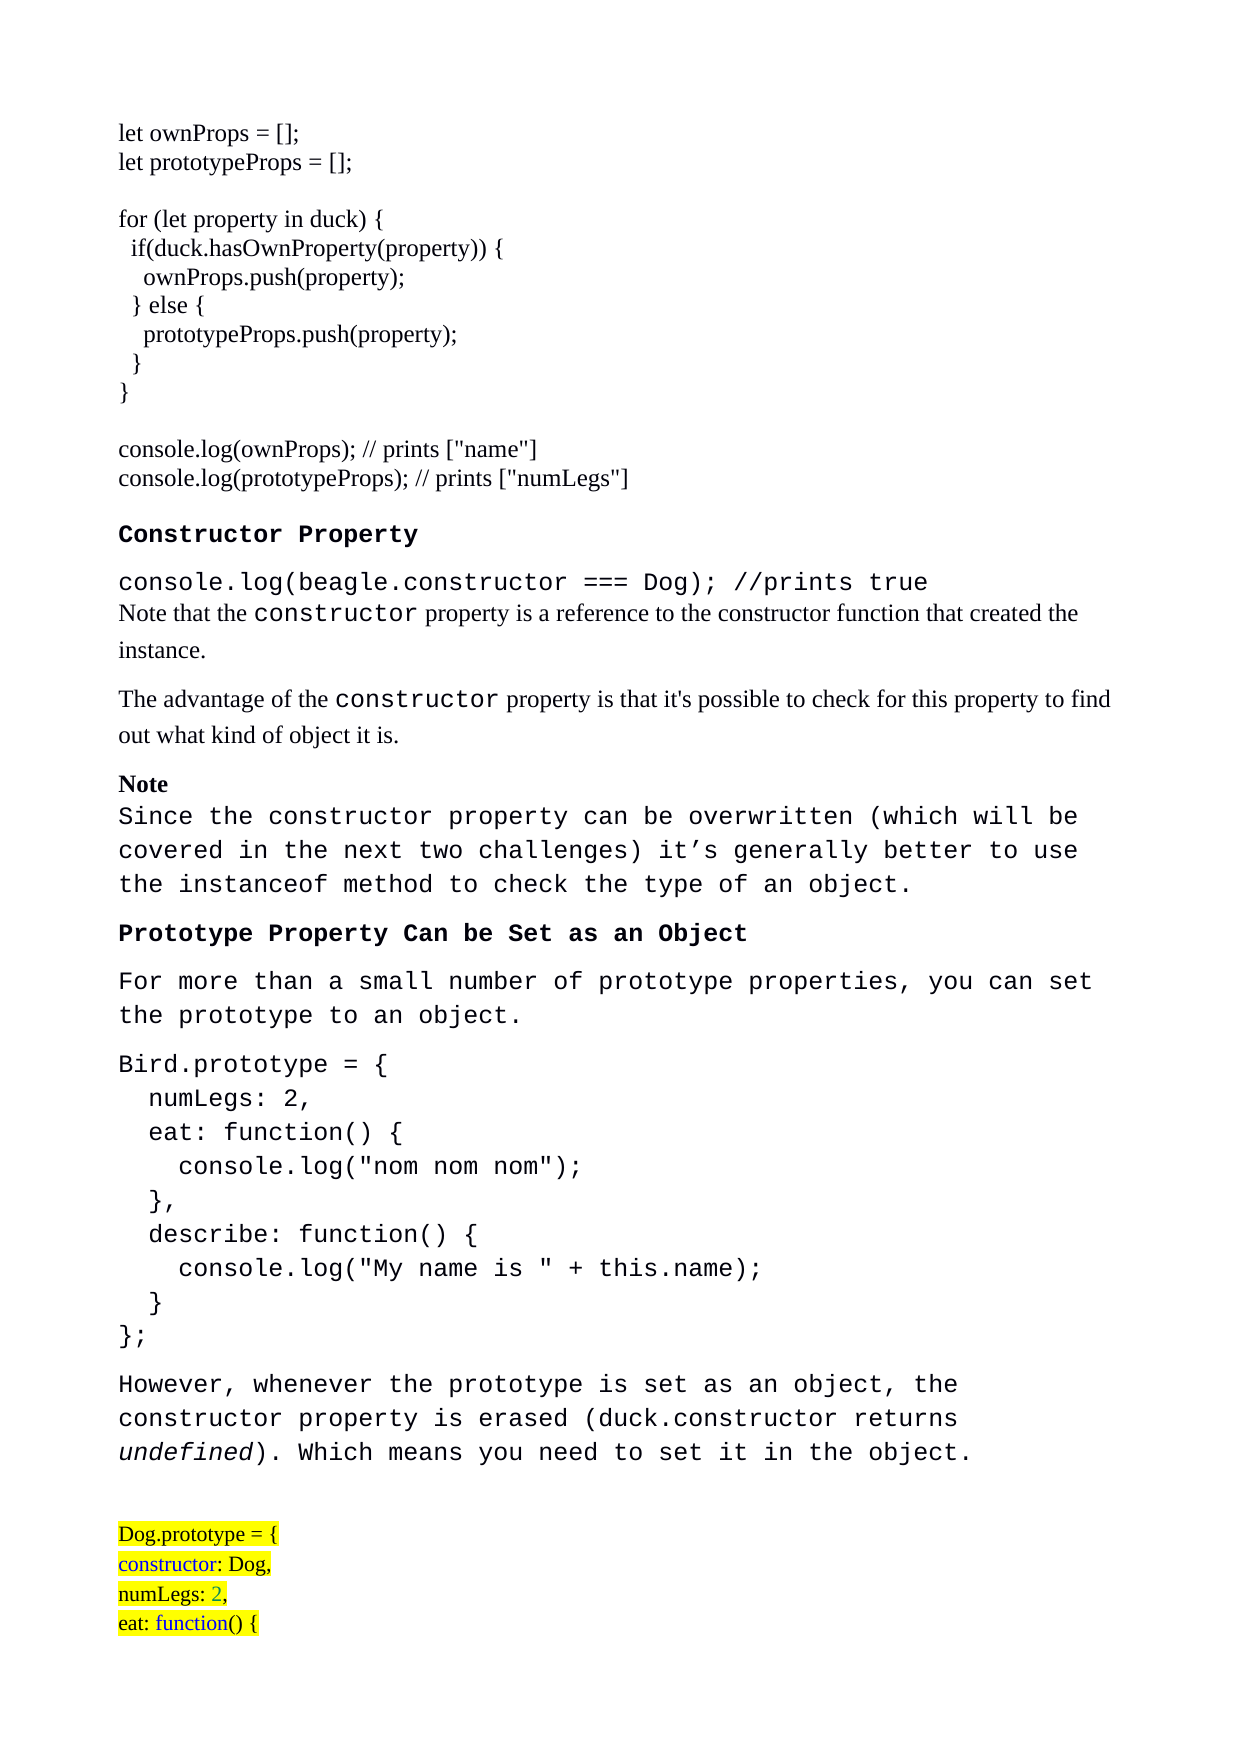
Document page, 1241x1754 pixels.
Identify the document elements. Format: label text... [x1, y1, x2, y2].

text The advantage of the constructor property is that it's possible to check for this property to find out what kind of object it is. [118, 684, 1122, 749]
text For more than a small number of prototype properties, you can set the prototype to an object. [118, 969, 1122, 1031]
text console.log(beagle.constructor === Dog); //prints true [118, 570, 1122, 598]
text Prototype Property Can be Set as an Object [118, 920, 1122, 949]
text constructor: Dog, [118, 1546, 1122, 1576]
text Constructor Property [118, 521, 1122, 550]
text Bird.prototype = { numLegs: 2, eat: function() { console.log("nom nom nom"); }, describe: function() { console.log("My name is " + this.name); } }; [118, 1051, 1122, 1351]
text However, whenever the prototype is set as an object, the constructor property is erased (duck.constructor returns undefined). Which means you need to set it in the object. [118, 1372, 1122, 1468]
text eat: function() { [118, 1606, 1122, 1636]
text numLegs: 2, [118, 1576, 1122, 1606]
text Note that the constructor property is a reference to the constructor function that created the instance. [118, 598, 1122, 663]
text Dog.prototype = { [118, 1517, 1122, 1546]
text Note Since the constructor property can be overwritten (which will be covered in the next two challenges) it’s generally better to use the instanceof method to check the type of an object. [118, 769, 1122, 900]
